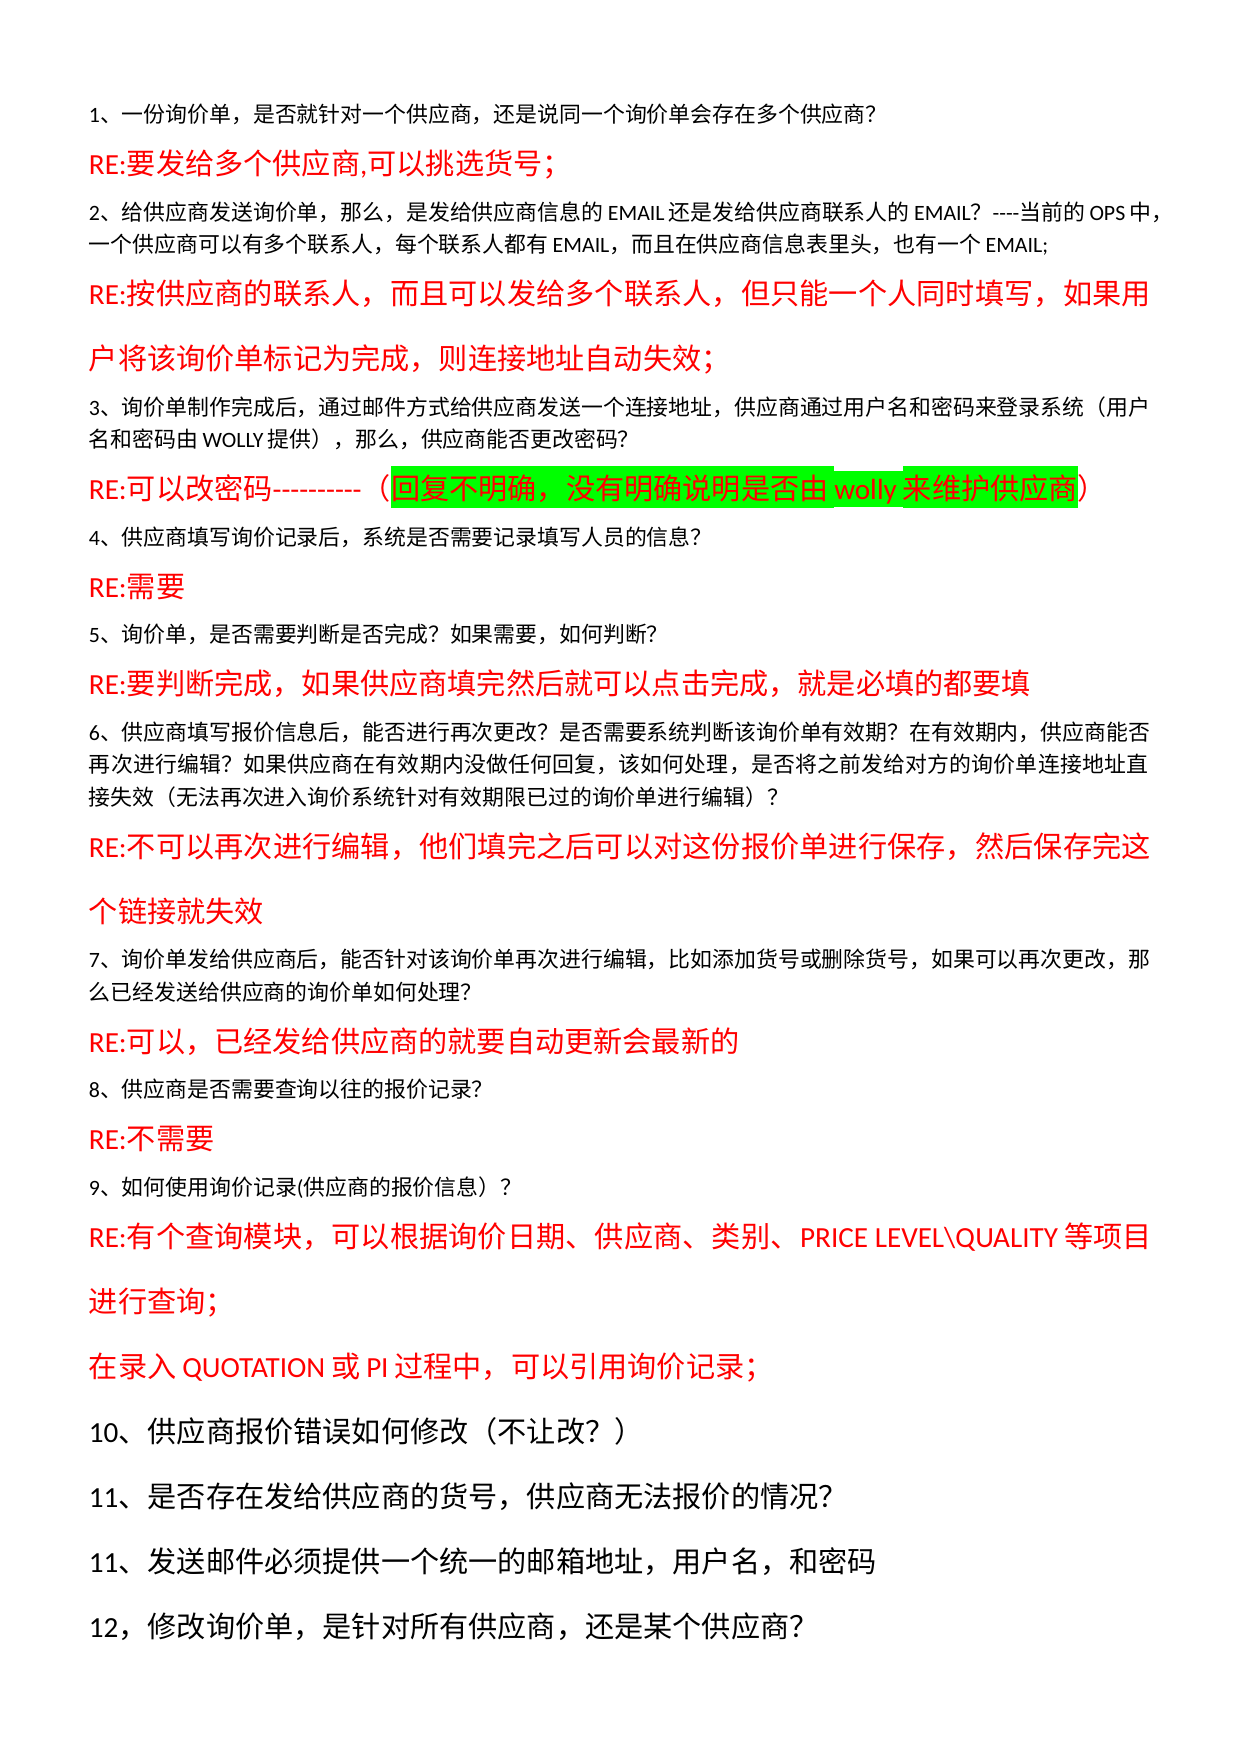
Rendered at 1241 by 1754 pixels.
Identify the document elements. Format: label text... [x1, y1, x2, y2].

text 在录入QUOTATION或PI过程中，可以引用询价记录； [89, 1332, 1152, 1397]
text RE:不需要 [89, 1104, 1152, 1169]
text 5、询价单，是否需要判断是否完成？如果需要，如何判断？ [89, 617, 1152, 649]
text 9、如何使用询价记录(供应商的报价信息）？ [89, 1169, 1152, 1202]
text RE:有个查询模块，可以根据询价日期、供应商、类别、PRICE LEVEL\QUALITY等项目进行查询； [89, 1202, 1152, 1332]
text 3、询价单制作完成后，通过邮件方式给供应商发送一个连接地址，供应商通过用户名和密码来登录系统（用户名和密码由WOLLY提供），那么，供应商能否更改密码？ [89, 389, 1152, 454]
text RE:不可以再次进行编辑，他们填完之后可以对这份报价单进行保存，然后保存完这个链接就失效 [89, 812, 1152, 942]
text RE:要发给多个供应商,可以挑选货号； [89, 129, 1152, 194]
text 8、供应商是否需要查询以往的报价记录？ [89, 1072, 1152, 1104]
text 10、供应商报价错误如何修改（不让改？） [89, 1397, 1152, 1462]
text RE:按供应商的联系人，而且可以发给多个联系人，但只能一个人同时填写，如果用户将该询价单标记为完成，则连接地址自动失效； [89, 259, 1152, 389]
text 7、询价单发给供应商后，能否针对该询价单再次进行编辑，比如添加货号或删除货号，如果可以再次更改，那么已经发送给供应商的询价单如何处理？ [89, 942, 1152, 1007]
text 11、是否存在发给供应商的货号，供应商无法报价的情况？ [89, 1462, 1152, 1527]
text RE:可以，已经发给供应商的就要自动更新会最新的 [89, 1007, 1152, 1072]
text RE:要判断完成，如果供应商填完然后就可以点击完成，就是必填的都要填 [89, 649, 1152, 714]
text 1、一份询价单，是否就针对一个供应商，还是说同一个询价单会存在多个供应商？ [89, 97, 1152, 129]
text 12，修改询价单，是针对所有供应商，还是某个供应商？ [89, 1592, 1152, 1657]
text RE:需要 [89, 552, 1152, 617]
text 4、供应商填写询价记录后，系统是否需要记录填写人员的信息？ [89, 519, 1152, 552]
text RE:可以改密码----------（回复不明确，没有明确说明是否由wolly来维护供应商） [89, 454, 1152, 519]
text 6、供应商填写报价信息后，能否进行再次更改？是否需要系统判断该询价单有效期？在有效期内，供应商能否再次进行编辑？如果供应商在有效期内没做任何回复，该如何处理，是否将之前发给对方的询价单连接地址直接失效（无法再次进入询价系统针对有效期限已过的询价单进行编辑）？ [89, 714, 1152, 812]
text 2、给供应商发送询价单，那么，是发给供应商信息的EMAIL还是发给供应商联系人的EMAIL？----当前的OPS中，一个供应商可以有多个联系人，每个联系人都有EMAIL，而且在供应商信息表里头，也有一个EMAIL; [89, 194, 1152, 259]
text 11、发送邮件必须提供一个统一的邮箱地址，用户名，和密码 [89, 1527, 1152, 1592]
